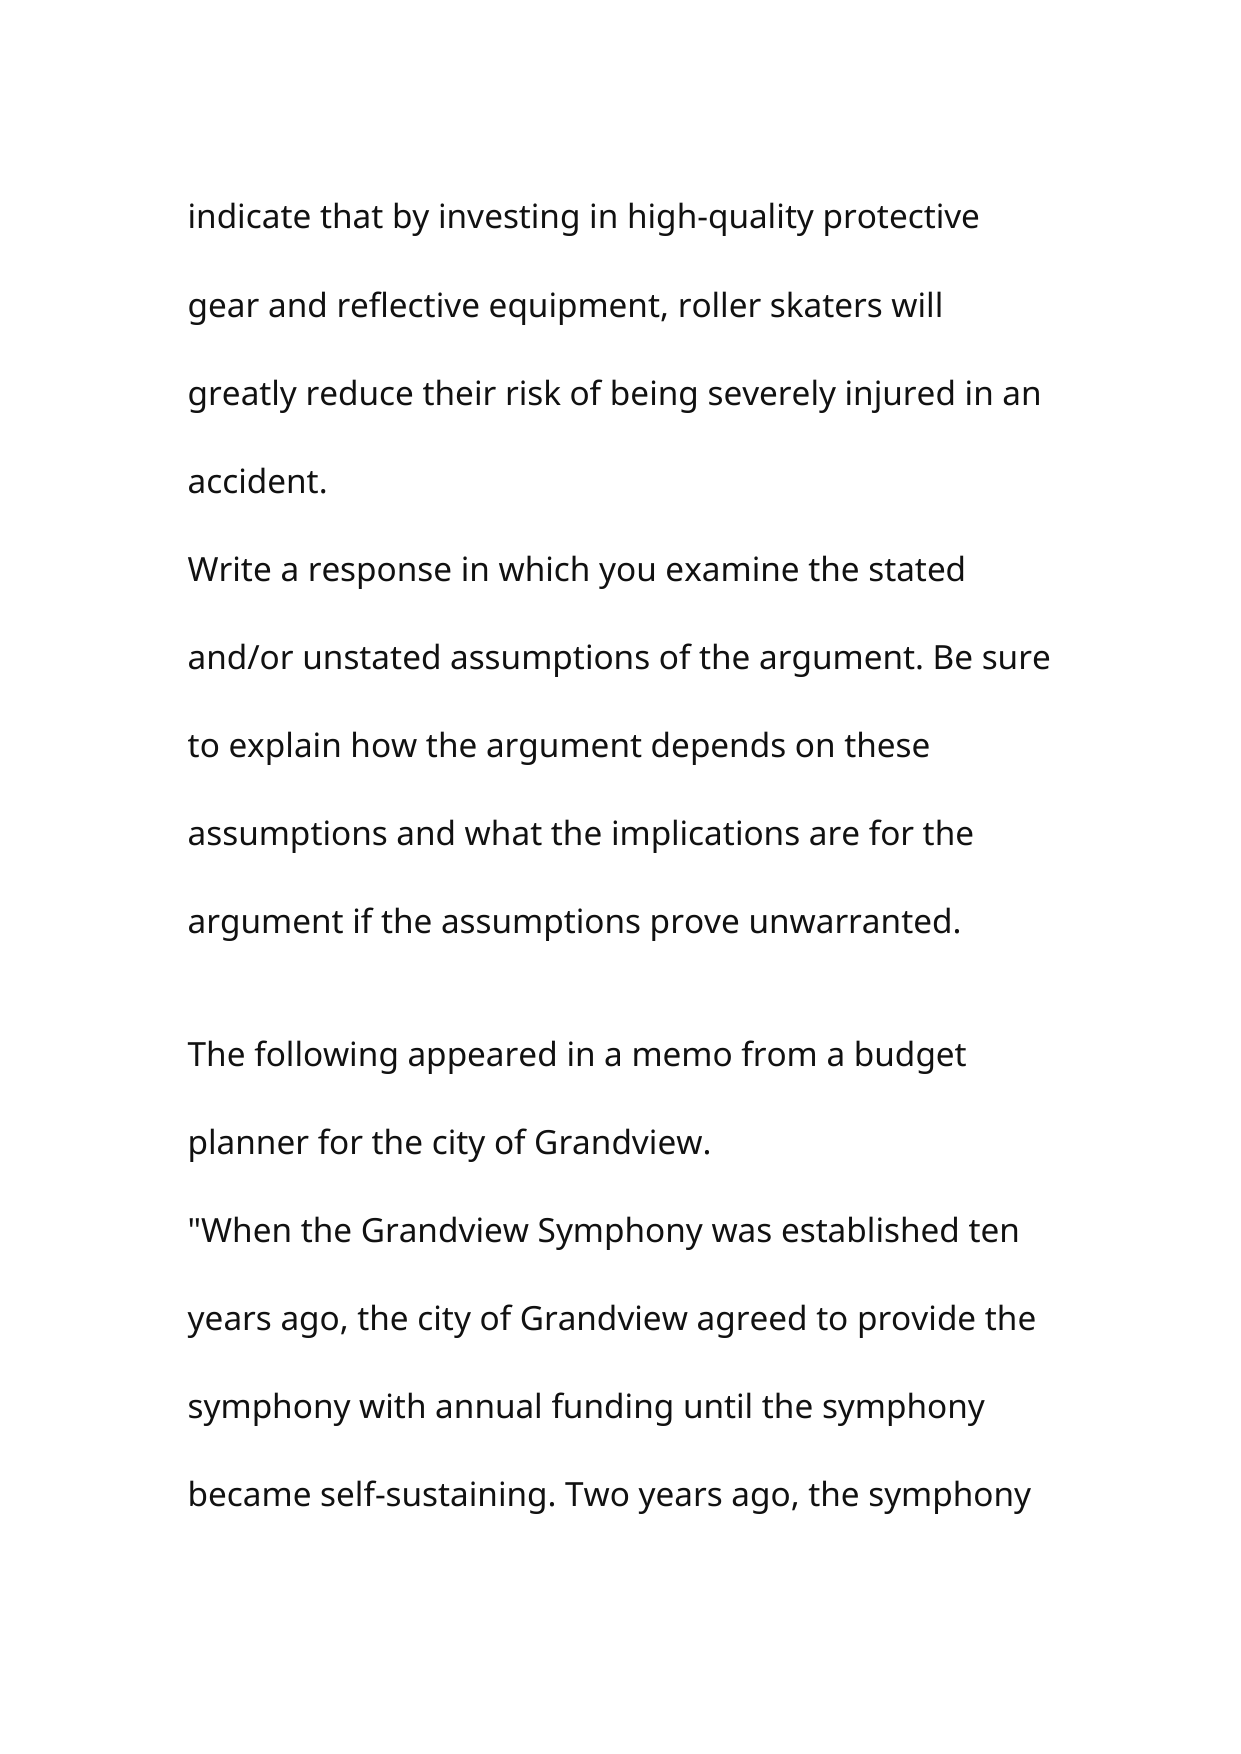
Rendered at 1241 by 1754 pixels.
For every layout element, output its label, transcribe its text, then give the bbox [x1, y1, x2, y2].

text Write a response in which you examine the stated and/or unstated assumptions of the argument. Be sure to explain how the argument depends on these assumptions and what the implications are for the argument if the assumptions prove unwarranted. [187, 524, 1053, 965]
text The following appeared in a memo from a budget planner for the city of Grandview. [187, 1009, 1053, 1185]
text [187, 1185, 1053, 1538]
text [187, 172, 1053, 524]
